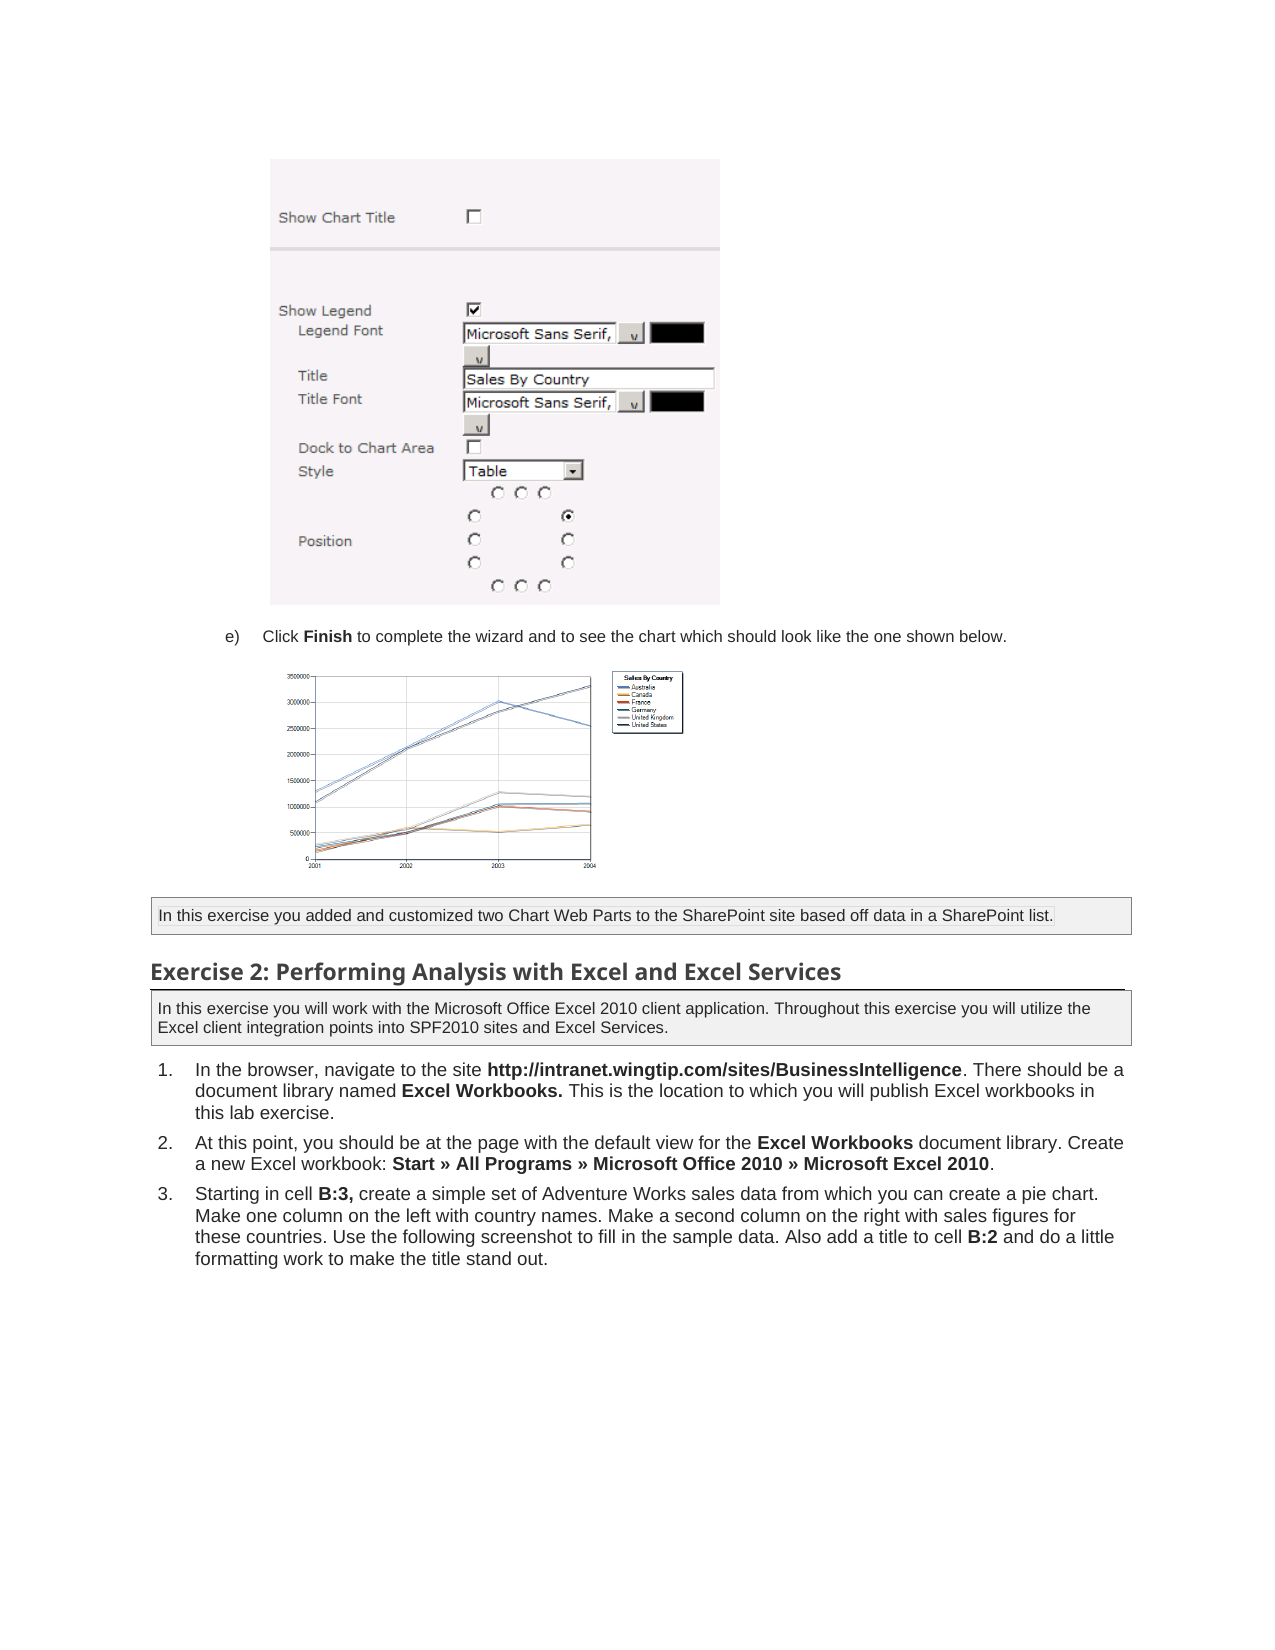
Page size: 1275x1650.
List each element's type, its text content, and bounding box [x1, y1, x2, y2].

text At this point, you should be at the page with the default view for the Excel Workbooks document library. Create a new Excel workbook: Start » All Programs » Microsoft Office 2010 » Microsoft Excel 2010. [157, 1132, 1125, 1175]
list In the browser, navigate to the site http://intranet.wingtip.com/sites/BusinessIntelligence. There should be a document library named Excel Workbooks. This is the location to which you will publish Excel workbooks in this lab exercise. [157, 1058, 1125, 1123]
picture [270, 667, 699, 875]
text In this exercise you will work with the Microsoft Office Excel 2010 client application. Throughout this exercise you will utilize the Excel client integration points into SPF2010 sites and Excel Services. [152, 991, 1131, 1045]
picture [270, 159, 720, 605]
subtitle Exercise 2: Performing Analysis with Excel and Excel Services [150, 956, 1125, 989]
text In this exercise you added and customized two Chart Web Parts to the SharePoint site based off data in a SharePoint list. [152, 898, 1131, 934]
text Starting in cell B:3, create a simple set of Adventure Works sales data from which you can create a pie chart. Make one column on the left with country names. Make a second column on the right with sales figures for these countries. Use the following screenshot to fill in the sample data. Also add a title to cell B:2 and do a little formatting work to make the title stand out. [157, 1183, 1125, 1269]
text Click Finish to complete the wizard and to see the chart which should look like the one shown below. [225, 627, 1125, 646]
